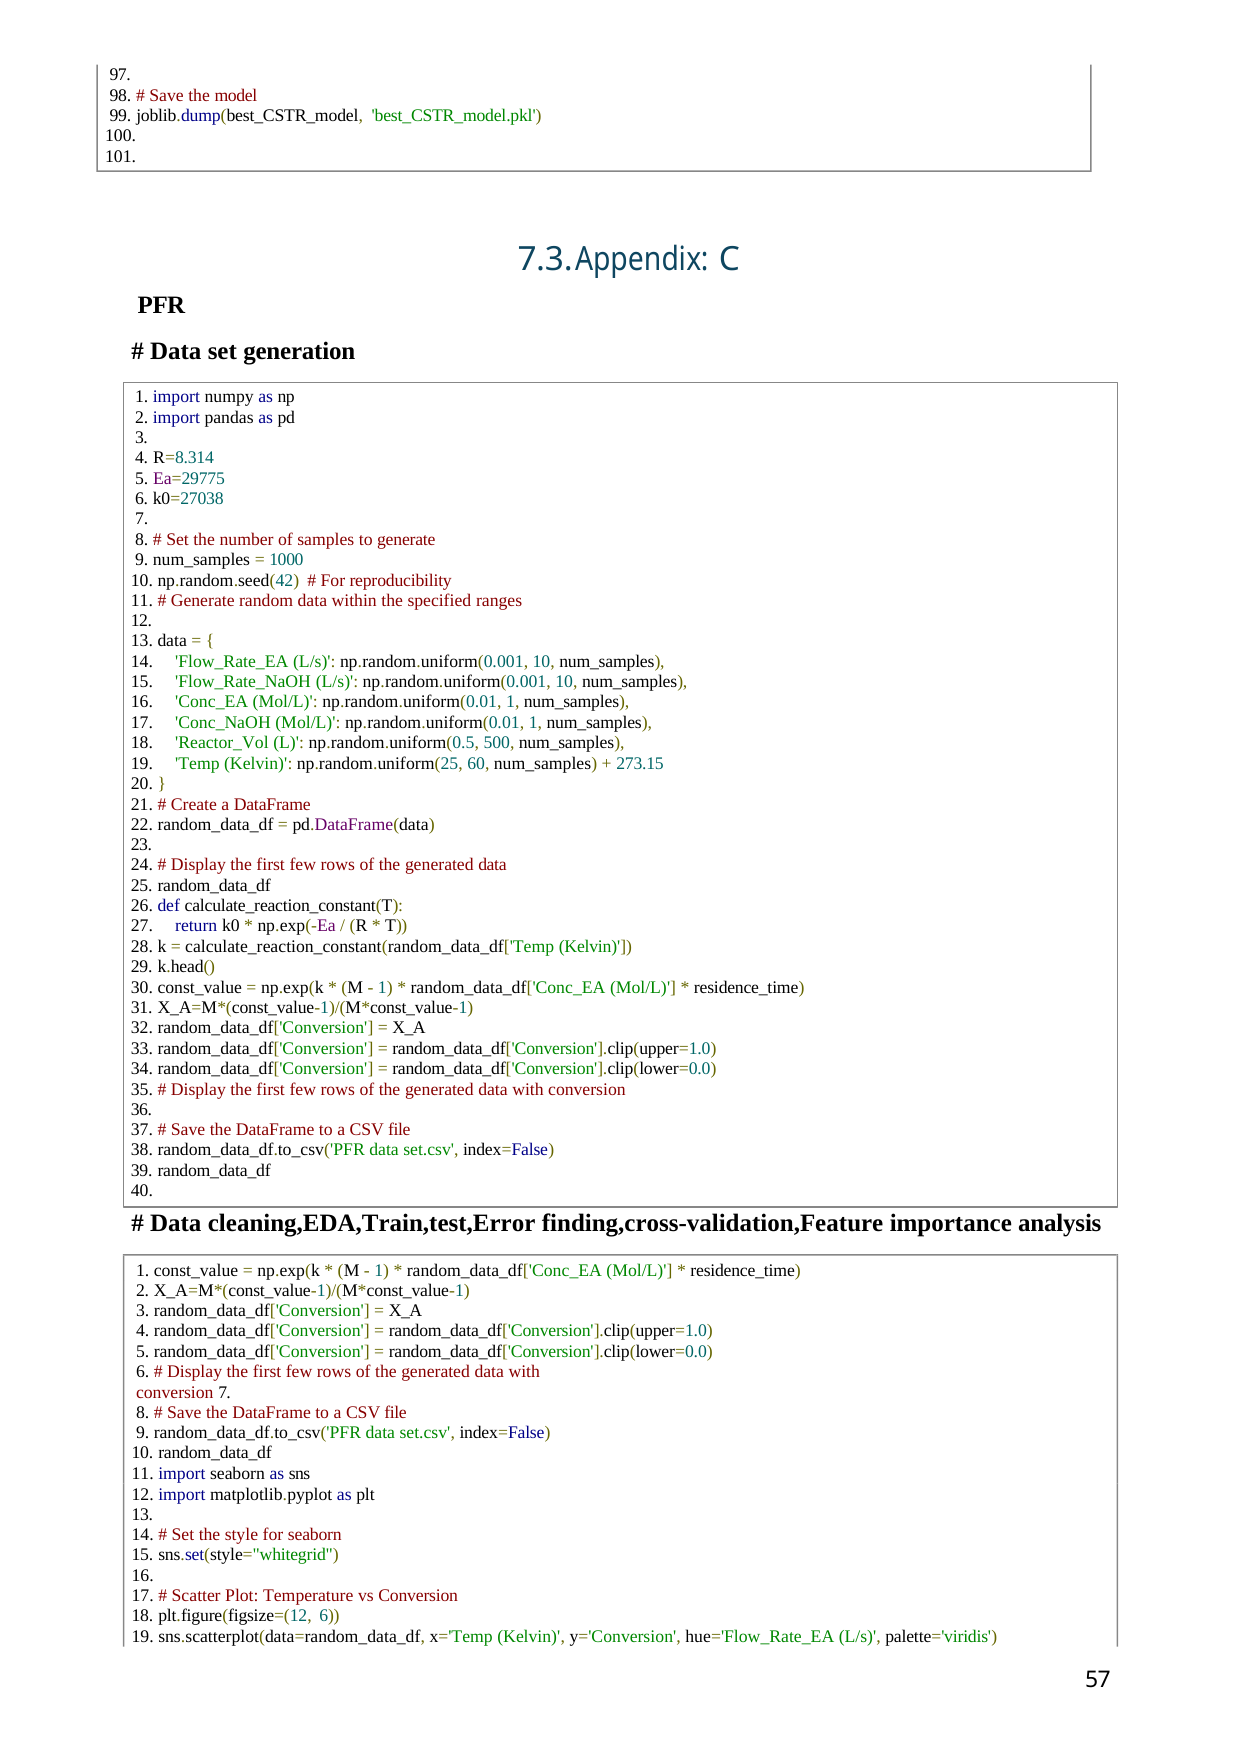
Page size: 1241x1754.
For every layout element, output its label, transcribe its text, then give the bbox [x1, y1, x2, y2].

text # Data cleaning,EDA,Train,test,Error finding,cross-validation,Feature importance analysis [131, 380, 1122, 1237]
subtitle Appendix: C [517, 235, 1122, 280]
text PFR [137, 291, 1122, 319]
text # Data set generation [131, 336, 1122, 365]
